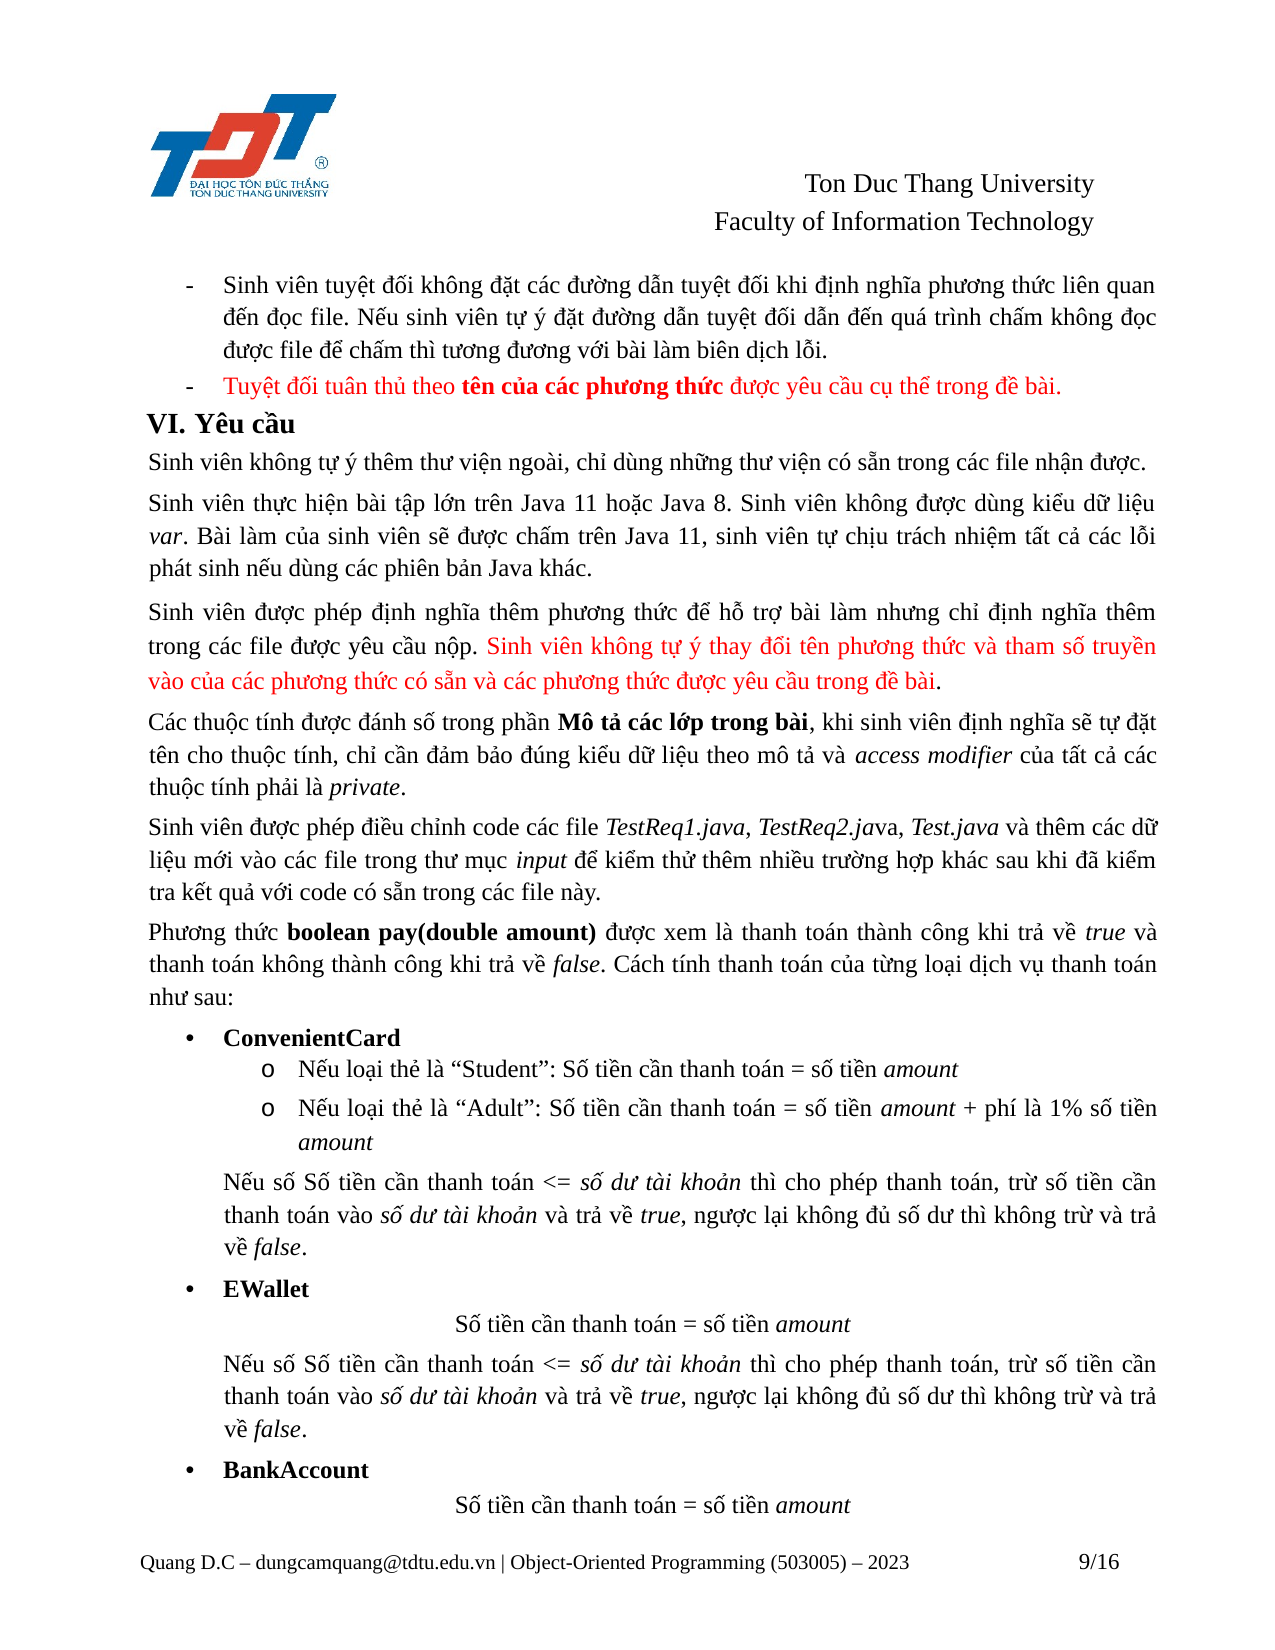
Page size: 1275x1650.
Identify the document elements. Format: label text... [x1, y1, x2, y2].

subtitle VI. Yêu cầu [146, 406, 1157, 439]
list BankAccount [185, 1455, 1157, 1484]
text Các thuộc tính được đánh số trong phần Mô tả các lớp trong bài, khi sinh viên định nghĩa sẽ tự đặt tên cho thuộc tính, chỉ cần đảm bảo đúng kiểu dữ liệu theo mô tả và access modifier của tất cả các thuộc tính phải là private. [148, 707, 1157, 801]
text Nếu số Số tiền cần thanh toán <= số dư tài khoản thì cho phép thanh toán, trừ số tiền cần thanh toán vào số dư tài khoản và trả về true, ngược lại không đủ số dư thì không trừ và trả về false. [223, 1167, 1157, 1261]
text Sinh viên thực hiện bài tập lớn trên Java 11 hoặc Java 8. Sinh viên không được dùng kiểu dữ liệu var. Bài làm của sinh viên sẽ được chấm trên Java 11, sinh viên tự chịu trách nhiệm tất cả các lỗi phát sinh nếu dùng các phiên bản Java khác. [148, 488, 1157, 582]
picture [150, 94, 337, 197]
text Sinh viên được phép điều chỉnh code các file TestReq1.java, TestReq2.java, Test.java và thêm các dữ liệu mới vào các file trong thư mục input để kiểm thử thêm nhiều trường hợp khác sau khi đã kiểm tra kết quả với code có sẵn trong các file này. [148, 812, 1157, 906]
list EWallet [185, 1274, 1157, 1302]
text Số tiền cần thanh toán = số tiền amount [185, 1309, 1120, 1337]
list Sinh viên tuyệt đối không đặt các đường dẫn tuyệt đối khi định nghĩa phương thức liên quan đến đọc file. Nếu sinh viên tự ý đặt đường dẫn tuyệt đối dẫn đến quá trình chấm không đọc được file để chấm thì tương đương với bài làm biên dịch lỗi. [185, 270, 1157, 363]
list ConvenientCard [185, 1023, 1157, 1052]
list Tuyệt đối tuân thủ theo tên của các phương thức được yêu cầu cụ thể trong đề bài. [185, 371, 1157, 400]
text Phương thức boolean pay(double amount) được xem là thanh toán thành công khi trả về true và thanh toán không thành công khi trả về false. Cách tính thanh toán của từng loại dịch vụ thanh toán như sau: [148, 917, 1157, 1010]
list Nếu loại thẻ là “Adult”: Số tiền cần thanh toán = số tiền amount + phí là 1% số tiền amount [260, 1093, 1157, 1156]
text Sinh viên được phép định nghĩa thêm phương thức để hỗ trợ bài làm nhưng chỉ định nghĩa thêm trong các file được yêu cầu nộp. Sinh viên không tự ý thay đổi tên phương thức và tham số truyền vào của các phương thức có sẵn và các phương thức được yêu cầu trong đề bài. [148, 597, 1157, 694]
text Số tiền cần thanh toán = số tiền amount [185, 1491, 1120, 1519]
list Nếu loại thẻ là “Student”: Số tiền cần thanh toán = số tiền amount [260, 1054, 1157, 1085]
text Sinh viên không tự ý thêm thư viện ngoài, chỉ dùng những thư viện có sẵn trong các file nhận được. [148, 447, 1157, 476]
text Nếu số Số tiền cần thanh toán <= số dư tài khoản thì cho phép thanh toán, trừ số tiền cần thanh toán vào số dư tài khoản và trả về true, ngược lại không đủ số dư thì không trừ và trả về false. [223, 1349, 1157, 1443]
